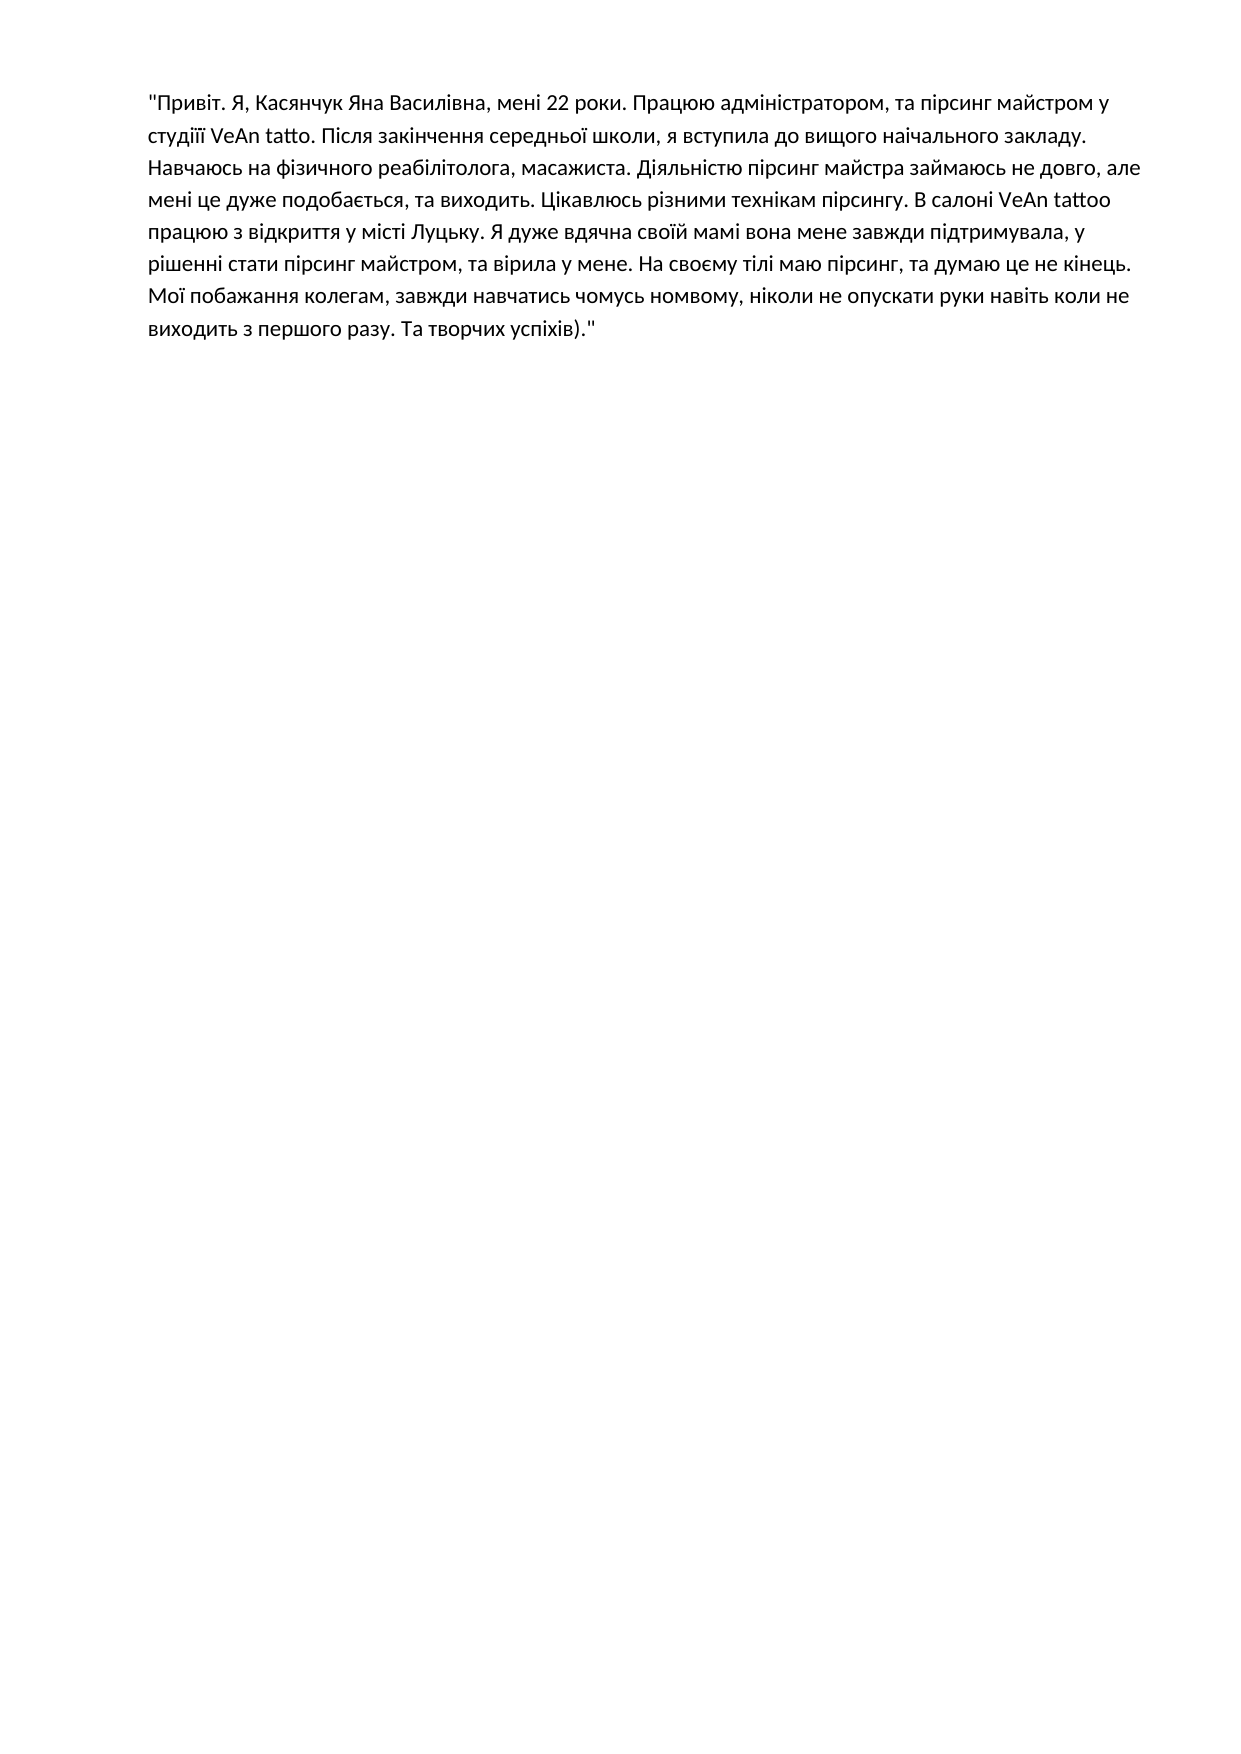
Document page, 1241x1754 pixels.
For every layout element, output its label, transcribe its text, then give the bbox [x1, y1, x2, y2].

text "Привіт. Я, Касянчук Яна Василівна, мені 22 роки. Працюю адміністратором, та пірсинг майстром у студіїї VeAn tatto. Після закінчення середньої школи, я вступила до вищого наічального закладу. Навчаюсь на фізичного реабілітолога, масажиста. Діяльністю пірсинг майстра займаюсь не довго, але мені це дуже подобається, та виходить. Цікавлюсь різними технікам пірсингу. В салоні VeAn tattoo працюю з відкриття у місті Луцьку. Я дуже вдячна своїй мамі вона мене завжди підтримувала, у рішенні стати пірсинг майстром, та вірила у мене. На своєму тілі маю пірсинг, та думаю це не кінець. Мої побажання колегам, завжди навчатись чомусь номвому, ніколи не опускати руки навіть коли не виходить з першого разу. Та творчих успіхів)." [148, 88, 1152, 342]
